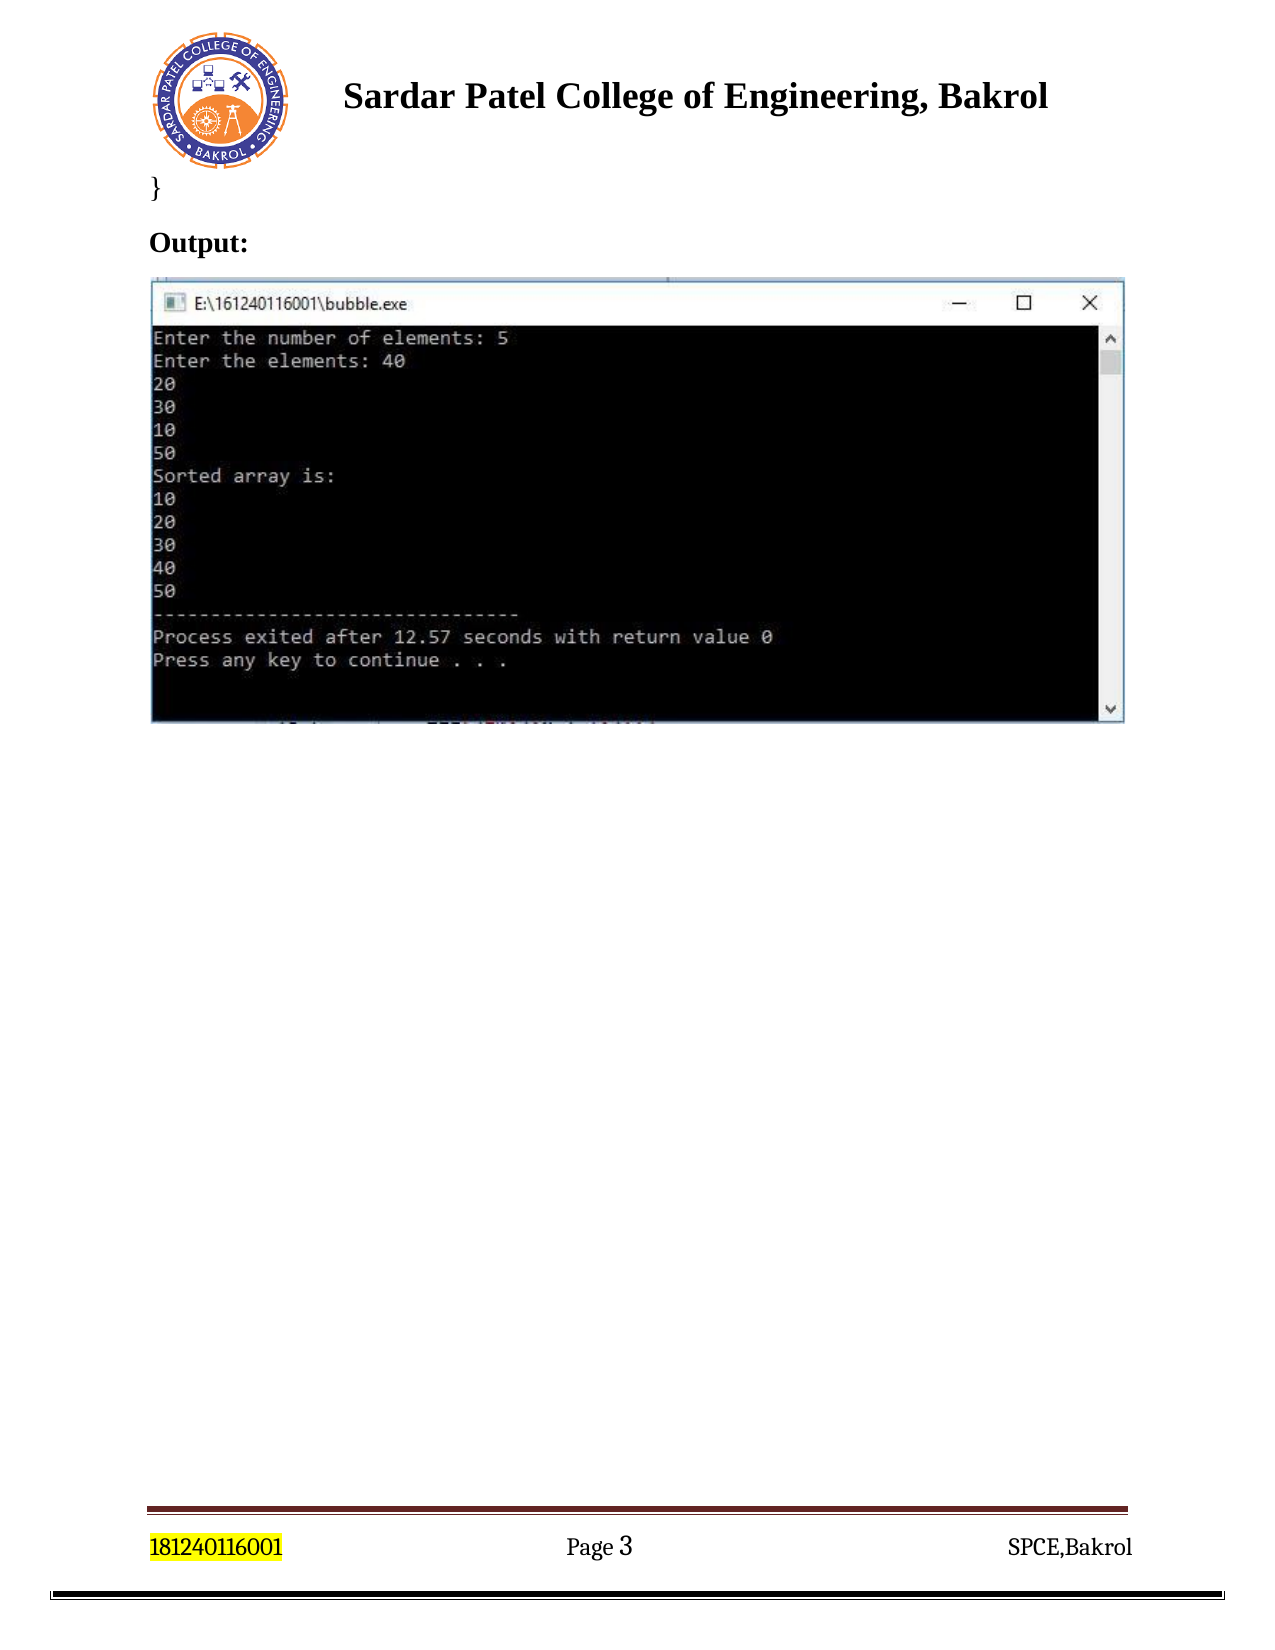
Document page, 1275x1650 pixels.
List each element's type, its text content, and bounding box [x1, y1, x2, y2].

picture [150, 277, 1125, 724]
text Output: [148, 225, 1125, 258]
picture [150, 30, 291, 171]
text } [148, 171, 655, 204]
